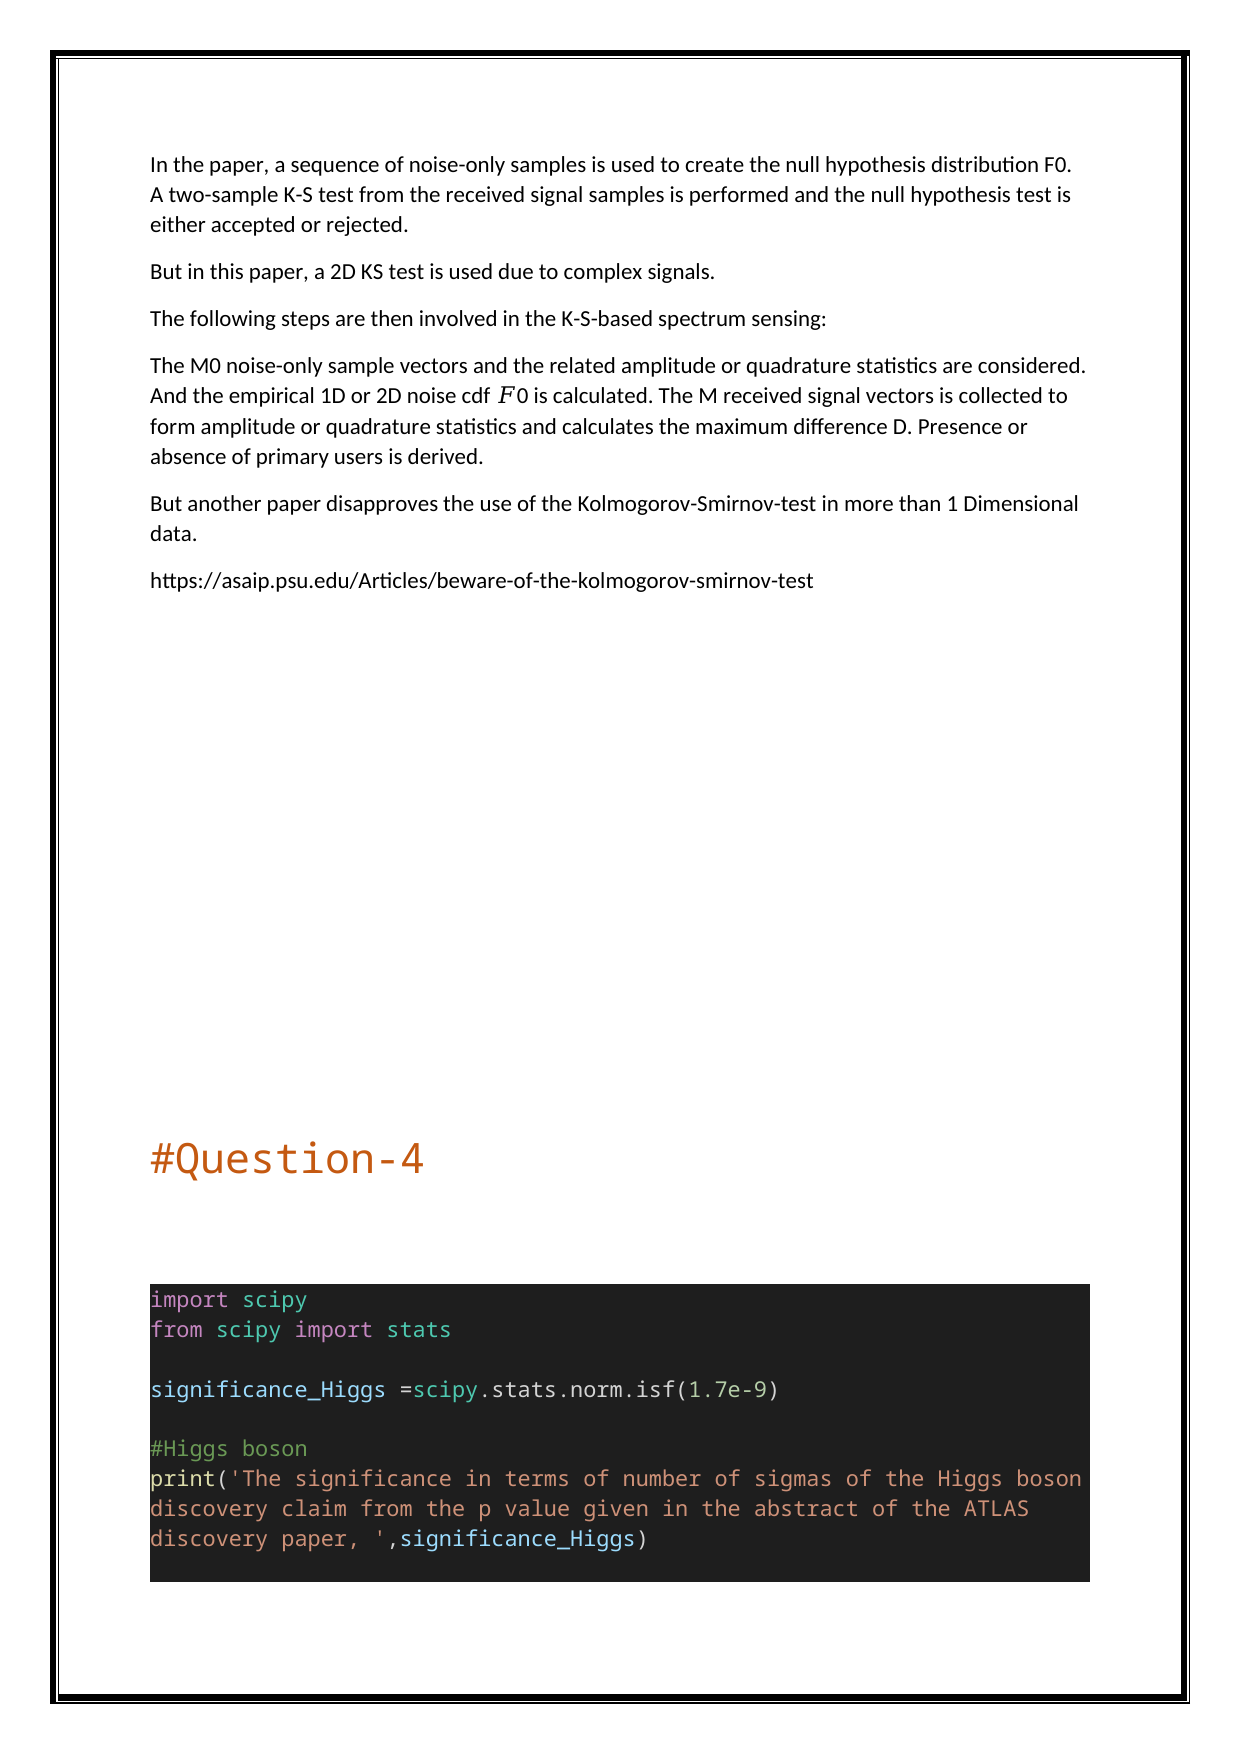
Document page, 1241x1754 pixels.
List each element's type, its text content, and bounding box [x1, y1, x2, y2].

text print('The significance in terms of number of sigmas of the Higgs boson discovery claim from the p value given in the abstract of the ATLAS discovery paper, ',significance_Higgs) [150, 1463, 1090, 1552]
text from scipy import stats [150, 1314, 1090, 1344]
text The M0 noise-only sample vectors and the related amplitude or quadrature statistics are considered. And the empirical 1D or 2D noise cdf 𝐹0 is calculated. The M received signal vectors is collected to form amplitude or quadrature statistics and calculates the maximum difference D. Presence or absence of primary users is derived. [150, 351, 1090, 470]
text #Higgs boson [150, 1433, 1090, 1463]
text But in this paper, a 2D KS test is used due to complex signals. [150, 257, 1090, 285]
text In the paper, a sequence of noise-only samples is used to create the null hypothesis distribution F0. A two-sample K-S test from the received signal samples is performed and the null hypothesis test is either accepted or rejected. [150, 150, 1090, 238]
text But another paper disapproves the use of the Kolmogorov-Smirnov-test in more than 1 Dimensional data. [150, 489, 1090, 547]
text https://asaip.psu.edu/Articles/beware-of-the-kolmogorov-smirnov-test [150, 566, 1090, 594]
text The following steps are then involved in the K-S-based spectrum sensing: [150, 304, 1090, 332]
text significance_Higgs =scipy.stats.norm.isf(1.7e-9) [150, 1374, 1090, 1403]
text #Question-4 [150, 1128, 1090, 1185]
text import scipy [150, 1284, 1090, 1314]
